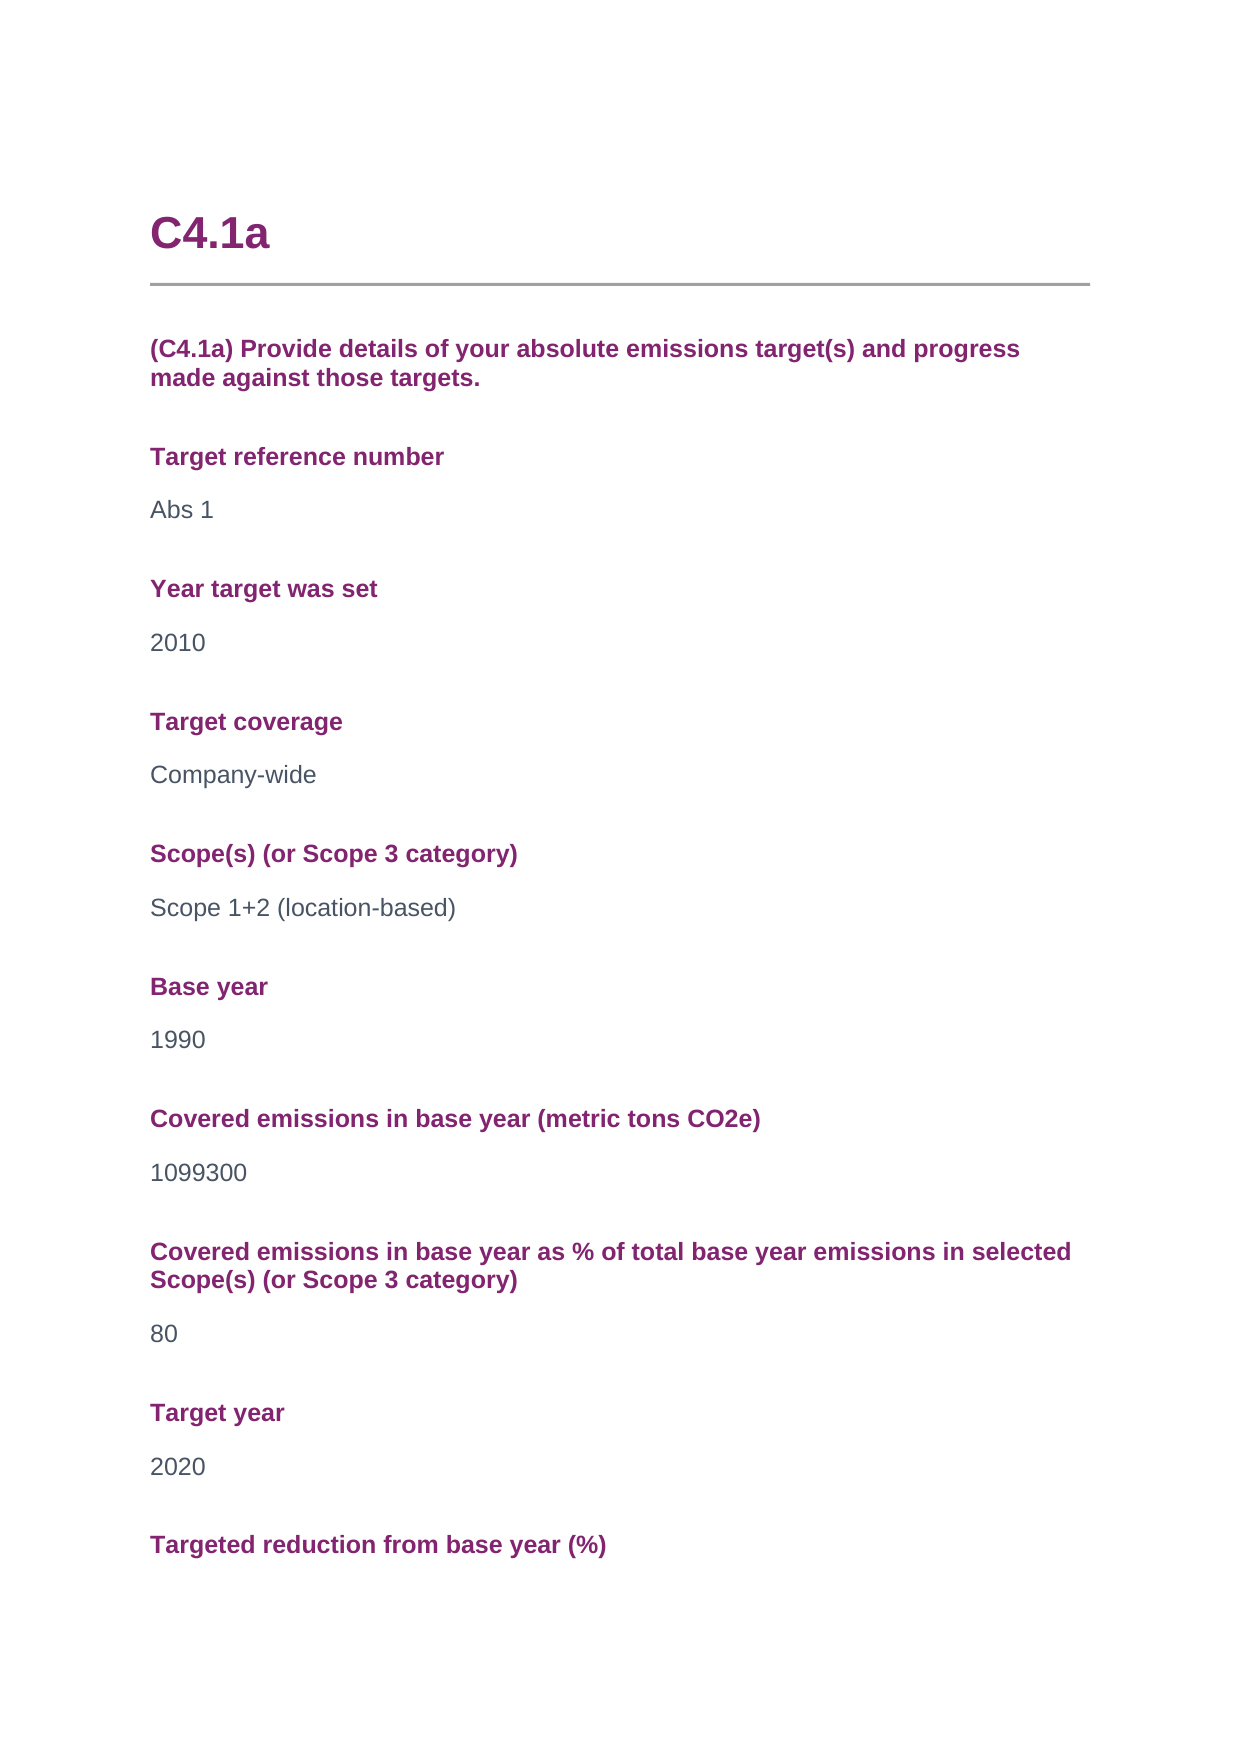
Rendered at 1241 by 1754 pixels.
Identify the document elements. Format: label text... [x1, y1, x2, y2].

subtitle Target reference number [150, 442, 1090, 470]
text Company-wide [150, 760, 1090, 789]
text 2020 [150, 1452, 1090, 1480]
subtitle C4.1a [150, 150, 1090, 258]
subtitle (C4.1a) Provide details of your absolute emissions target(s) and progress made against those targets. [150, 334, 1090, 392]
subtitle Covered emissions in base year (metric tons CO2e) [150, 1104, 1090, 1133]
subtitle Target year [150, 1398, 1090, 1427]
subtitle Year target was set [150, 574, 1090, 603]
text 2010 [150, 628, 1090, 657]
subtitle Base year [150, 972, 1090, 1000]
subtitle Target coverage [150, 707, 1090, 735]
text Abs 1 [150, 495, 1090, 524]
text 1099300 [150, 1158, 1090, 1187]
subtitle Targeted reduction from base year (%) [150, 1530, 1090, 1559]
subtitle Covered emissions in base year as % of total base year emissions in selected Scope(s) (or Scope 3 category) [150, 1237, 1090, 1294]
subtitle Scope(s) (or Scope 3 category) [150, 839, 1090, 868]
text Scope 1+2 (location-based) [150, 893, 1090, 922]
text 80 [150, 1319, 1090, 1348]
text 1990 [150, 1025, 1090, 1054]
